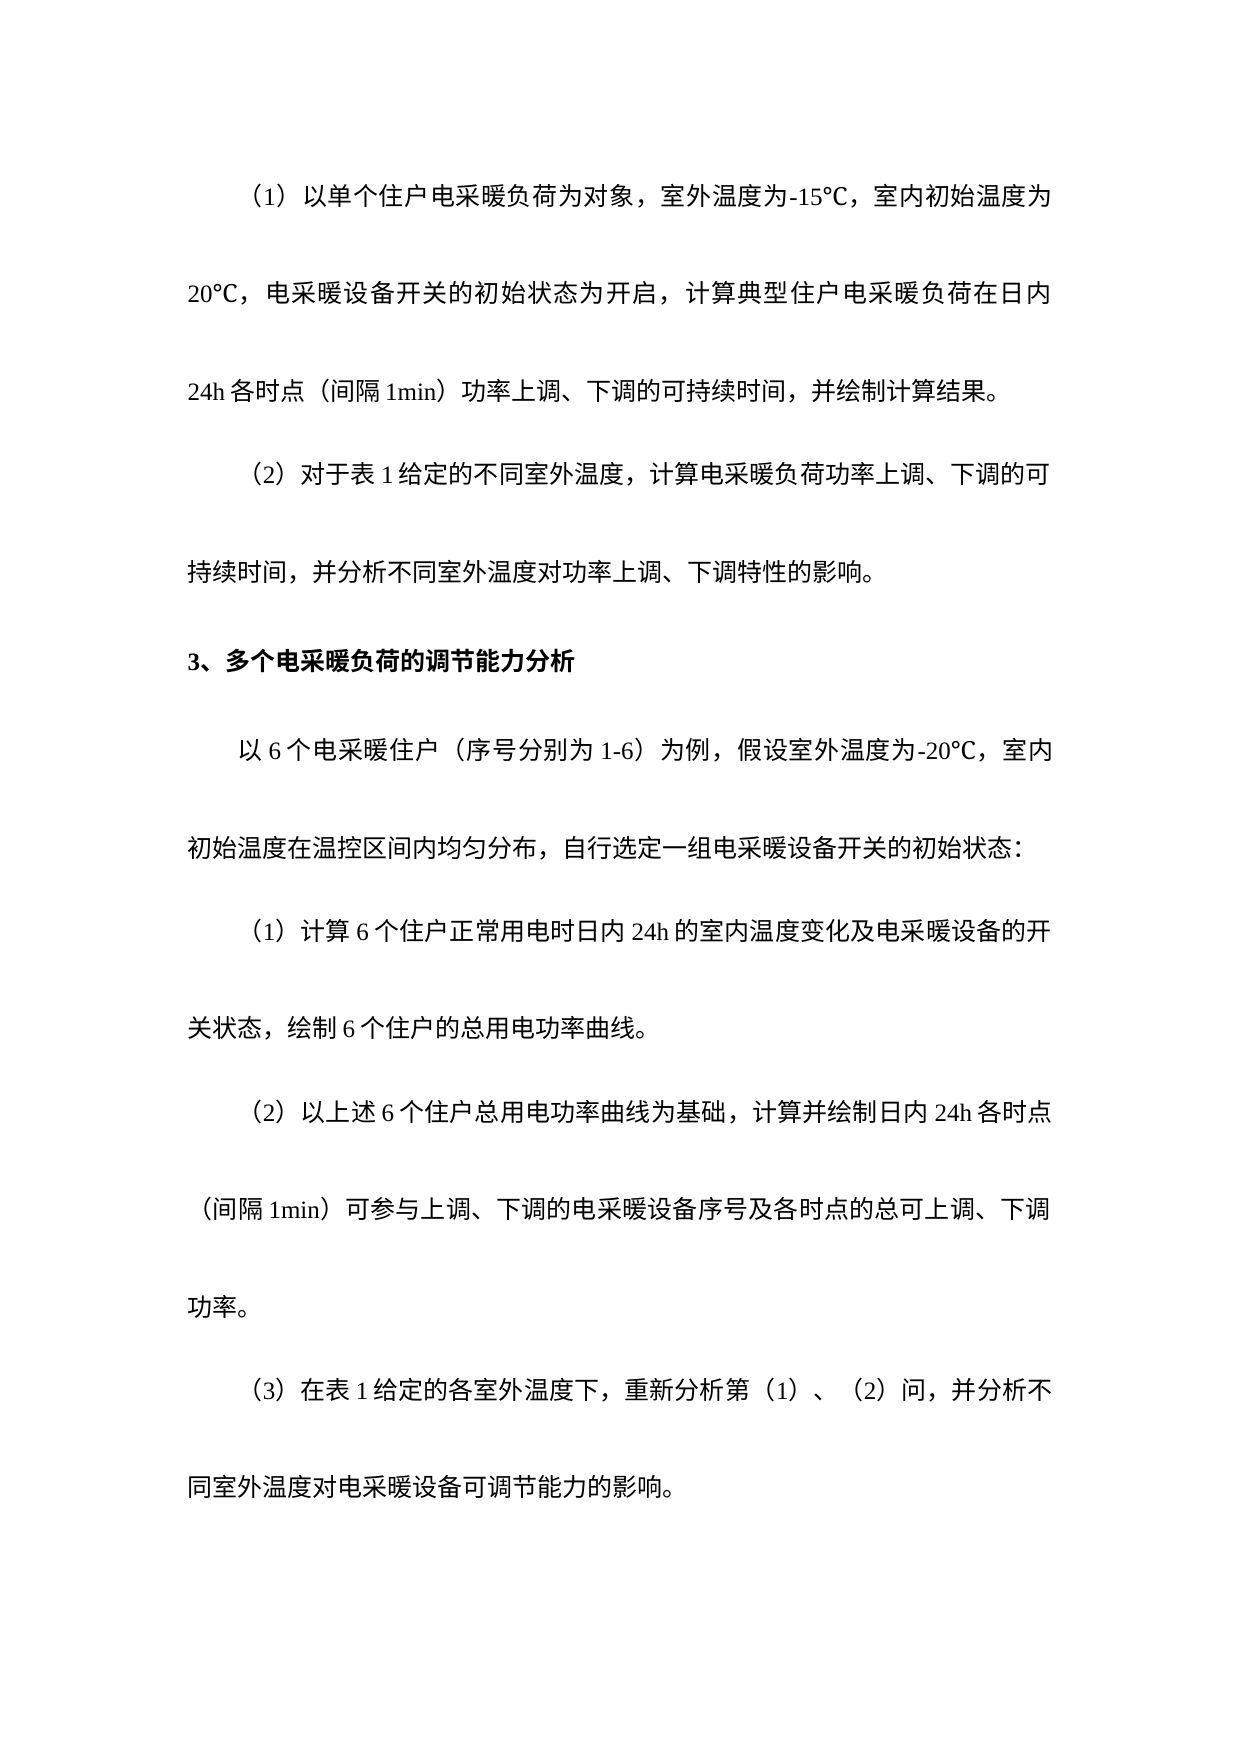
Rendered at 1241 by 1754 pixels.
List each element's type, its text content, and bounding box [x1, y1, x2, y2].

list （2）对于表1给定的不同室外温度，计算电采暖负荷功率上调、下调的可持续时间，并分析不同室外温度对功率上调、下调特性的影响。 [187, 440, 1053, 603]
list （2）以上述6个住户总用电功率曲线为基础，计算并绘制日内24h各时点（间隔1min）可参与上调、下调的电采暖设备序号及各时点的总可上调、下调功率。 [187, 1078, 1053, 1338]
list 以6个电采暖住户（序号分别为1-6）为例，假设室外温度为-20℃，室内初始温度在温控区间内均匀分布，自行选定一组电采暖设备开关的初始状态： [187, 716, 1053, 879]
subtitle 3、多个电采暖负荷的调节能力分析 [187, 627, 1053, 692]
list （3）在表1给定的各室外温度下，重新分析第（1）、（2）问，并分析不同室外温度对电采暖设备可调节能力的影响。 [187, 1356, 1053, 1518]
list （1）以单个住户电采暖负荷为对象，室外温度为-15℃，室内初始温度为20℃，电采暖设备开关的初始状态为开启，计算典型住户电采暖负荷在日内24h各时点（间隔1min）功率上调、下调的可持续时间，并绘制计算结果。 [187, 162, 1053, 422]
list （1）计算6个住户正常用电时日内24h的室内温度变化及电采暖设备的开关状态，绘制6个住户的总用电功率曲线。 [187, 897, 1053, 1059]
